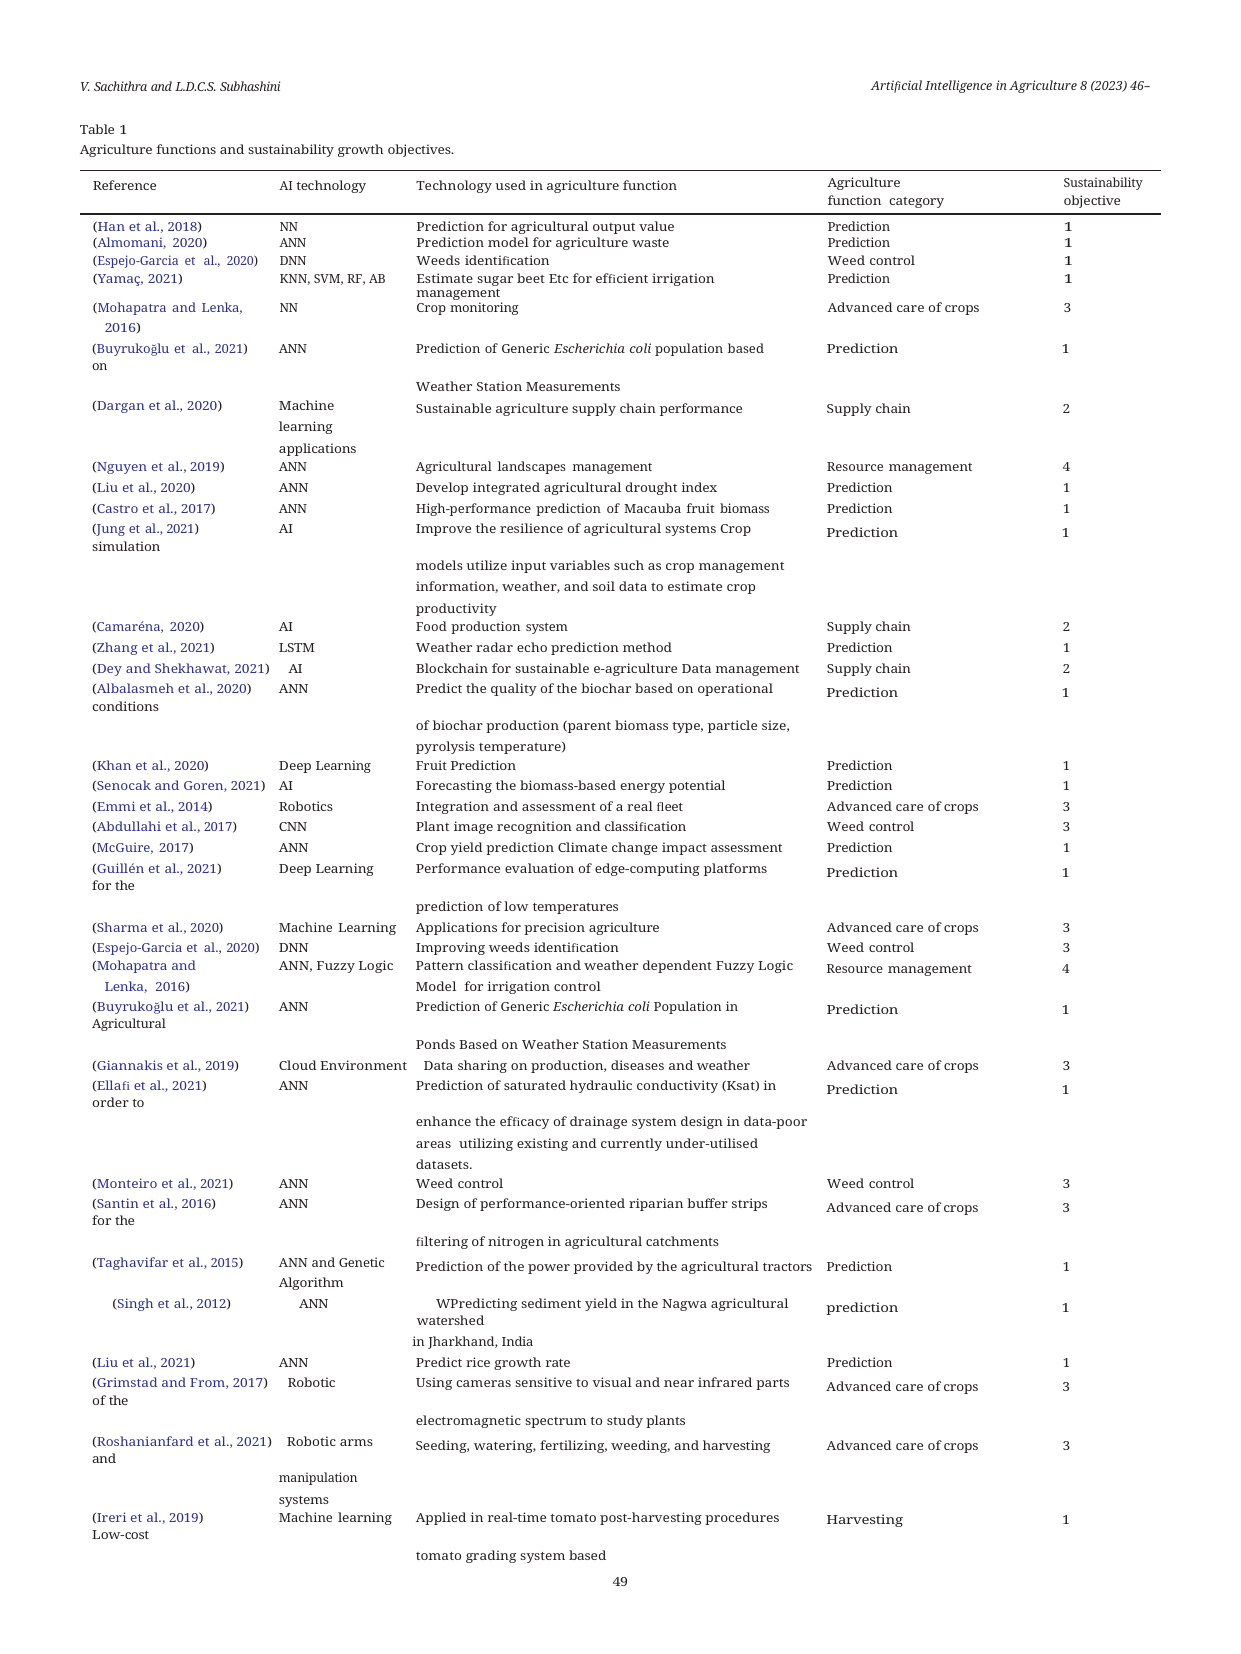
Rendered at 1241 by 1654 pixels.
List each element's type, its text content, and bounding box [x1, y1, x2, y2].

table_cell 1 [1015, 235, 1161, 252]
table_cell Weed control [801, 252, 1015, 270]
text electromagnetic spectrum to study plants [416, 1412, 796, 1429]
table_cell Prediction model for agriculture waste [401, 235, 801, 252]
text (Roshanianfard et al., 2021) Robotic arms and [92, 1433, 388, 1467]
table_cell Estimate sugar beet Etc for efficient irrigation management [401, 270, 801, 300]
text Prediction 1 [826, 524, 1173, 541]
text Prediction 1 [826, 684, 1173, 701]
table_cell Advanced care of crops [801, 300, 1015, 317]
text tomato grading system based [416, 1547, 813, 1564]
text Resource management 4 [826, 960, 1173, 977]
text Prediction of the power provided by the agricultural tractors Prediction 1 [415, 1258, 1173, 1275]
table_cell Prediction [801, 270, 1015, 300]
table_cell 1 [1015, 215, 1161, 234]
table_cell NN [269, 300, 401, 317]
table_cell (Almomani, 2020) [80, 235, 269, 252]
text Ponds Based on Weather Station Measurements [416, 1036, 795, 1053]
text Weather Station Measurements [416, 378, 767, 395]
table_cell (Espejo-Garcia et al., 2020) [80, 252, 269, 270]
text (Camaréna, 2020) AI Food production system Supply chain 2 [92, 618, 1173, 635]
text (Ellafi et al., 2021) ANN Prediction of saturated hydraulic conductivity (Ksat) in order to [92, 1077, 814, 1111]
text (Singh et al., 2012) ANN WPredicting sediment yield in the Nagwa agricultural watershed [92, 1295, 809, 1329]
table_cell (Han et al., 2018) [80, 215, 269, 234]
table_cell 3 [1015, 300, 1161, 317]
text enhance the efficacy of drainage system design in data-poor areas utilizing existing and currently under-utilised datasets. [416, 1113, 814, 1173]
text (Albalasmeh et al., 2020) ANN Predict the quality of the biochar based on operational conditions [92, 681, 811, 715]
text Advanced care of crops 3 [826, 1378, 1173, 1395]
table_cell ANN [269, 235, 401, 252]
text (Dargan et al., 2020) Machine learning applications [92, 397, 384, 457]
text (McGuire, 2017) ANN Crop yield prediction Climate change impact assessment Prediction 1 [92, 839, 1173, 856]
table_cell NN [269, 215, 401, 234]
text Sustainable agriculture supply chain performance Supply chain 2 [416, 401, 1173, 418]
text Prediction 1 [826, 1001, 1173, 1018]
text (Espejo-Garcia et al., 2020) DNN Improving weeds identification Weed control 3 [92, 939, 1173, 956]
text (Mohapatra and Lenka, 2016) [92, 957, 232, 995]
text (Monteiro et al., 2021) ANN Weed control Weed control 3 [92, 1175, 1173, 1192]
table_cell 1 [1015, 270, 1161, 300]
text Agriculture functions and sustainability growth objectives. [79, 141, 1173, 158]
text Prediction 1 [826, 864, 1173, 881]
table_cell (Yamaç, 2021) [80, 270, 269, 300]
text models utilize input variables such as crop management information, weather, and soil data to estimate crop productivity [416, 557, 808, 617]
text (Khan et al., 2020) Deep Learning Fruit Prediction Prediction 1 [92, 757, 1173, 774]
text (Castro et al., 2017) ANN High-performance prediction of Macauba fruit biomass Prediction 1 [92, 500, 1173, 517]
text Advanced care of crops 3 [826, 1199, 1173, 1216]
text prediction of low temperatures [416, 898, 788, 915]
text (Nguyen et al., 2019) ANN Agricultural landscapes management Resource management 4 [92, 458, 1173, 476]
text (Taghavifar et al., 2015) ANN and Genetic [92, 1254, 386, 1271]
text (Dey and Shekhawat, 2021) AI Blockchain for sustainable e-agriculture Data management Supply chain 2 [92, 660, 1173, 677]
table_cell Crop monitoring [401, 300, 801, 317]
text Harvesting 1 [826, 1511, 1173, 1528]
text Prediction 1 [826, 340, 1173, 357]
text in Jharkhand, India [137, 1333, 809, 1350]
text 2016) [104, 319, 767, 337]
text (Grimstad and From, 2017) Robotic Using cameras sensitive to visual and near infrared parts of the [92, 1374, 796, 1409]
text (Emmi et al., 2014) Robotics Integration and assessment of a real fleet Advanced care of crops 3 [92, 798, 1173, 815]
text (Guillén et al., 2021) Deep Learning Performance evaluation of edge-computing platforms for the [92, 860, 788, 894]
table_cell (Mohapatra and Lenka, [80, 300, 269, 317]
text manipulation systems [279, 1469, 388, 1508]
text (Buyrukoğlu et al., 2021) ANN Prediction of Generic Escherichia coli Population in Agricultural [92, 998, 795, 1032]
text of biochar production (parent biomass type, particle size, pyrolysis temperature) [416, 717, 809, 755]
text (Liu et al., 2021) ANN Predict rice growth rate Prediction 1 [92, 1354, 1173, 1371]
text Algorithm [279, 1274, 386, 1292]
text Prediction 1 [826, 1081, 1173, 1098]
text Seeding, watering, fertilizing, weeding, and harvesting Advanced care of crops 3 [415, 1437, 1173, 1454]
table_header Agriculture function category [801, 171, 1015, 213]
text (Senocak and Goren, 2021) AI Forecasting the biomass-based energy potential Prediction 1 [92, 777, 1173, 794]
text filtering of nitrogen in agricultural catchments [416, 1233, 786, 1250]
table_cell Prediction [801, 235, 1015, 252]
text Table 1 [79, 121, 1173, 138]
text (Jung et al., 2021) AI Improve the resilience of agricultural systems Crop simulation [92, 521, 808, 555]
table_cell Weeds identification [401, 252, 801, 270]
text (Ireri et al., 2019) Machine learning Applied in real-time tomato post-harvesting procedures Low-cost [92, 1509, 813, 1543]
table_header AI technology [269, 171, 401, 213]
table_cell Prediction for agricultural output value [401, 215, 801, 234]
table_cell Prediction [801, 215, 1015, 234]
text (Liu et al., 2020) ANN Develop integrated agricultural drought index Prediction 1 [92, 479, 1173, 496]
text ANN, Fuzzy Logic Pattern classification and weather dependent Fuzzy Logic Model for irrigation control [278, 957, 804, 995]
table_cell DNN [269, 252, 401, 270]
text (Buyrukoğlu et al., 2021) ANN Prediction of Generic Escherichia coli population based on [92, 340, 767, 374]
table_cell KNN, SVM, RF, AB [269, 270, 401, 300]
text (Sharma et al., 2020) Machine Learning Applications for precision agriculture Advanced care of crops 3 [92, 919, 1173, 936]
table_header Sustainability objective [1015, 171, 1161, 213]
text (Zhang et al., 2021) LSTM Weather radar echo prediction method Prediction 1 [92, 639, 1173, 656]
table_header Technology used in agriculture function [401, 171, 801, 213]
table_cell 1 [1015, 252, 1161, 270]
text prediction 1 [826, 1299, 1173, 1316]
text (Giannakis et al., 2019) Cloud Environment Data sharing on production, diseases and weather Advanced care of crops 3 [92, 1057, 1173, 1074]
text (Abdullahi et al., 2017) CNN Plant image recognition and classification Weed control 3 [92, 818, 1173, 836]
table_header Reference [80, 171, 269, 213]
text (Santin et al., 2016) ANN Design of performance-oriented riparian buffer strips for the [92, 1195, 786, 1229]
